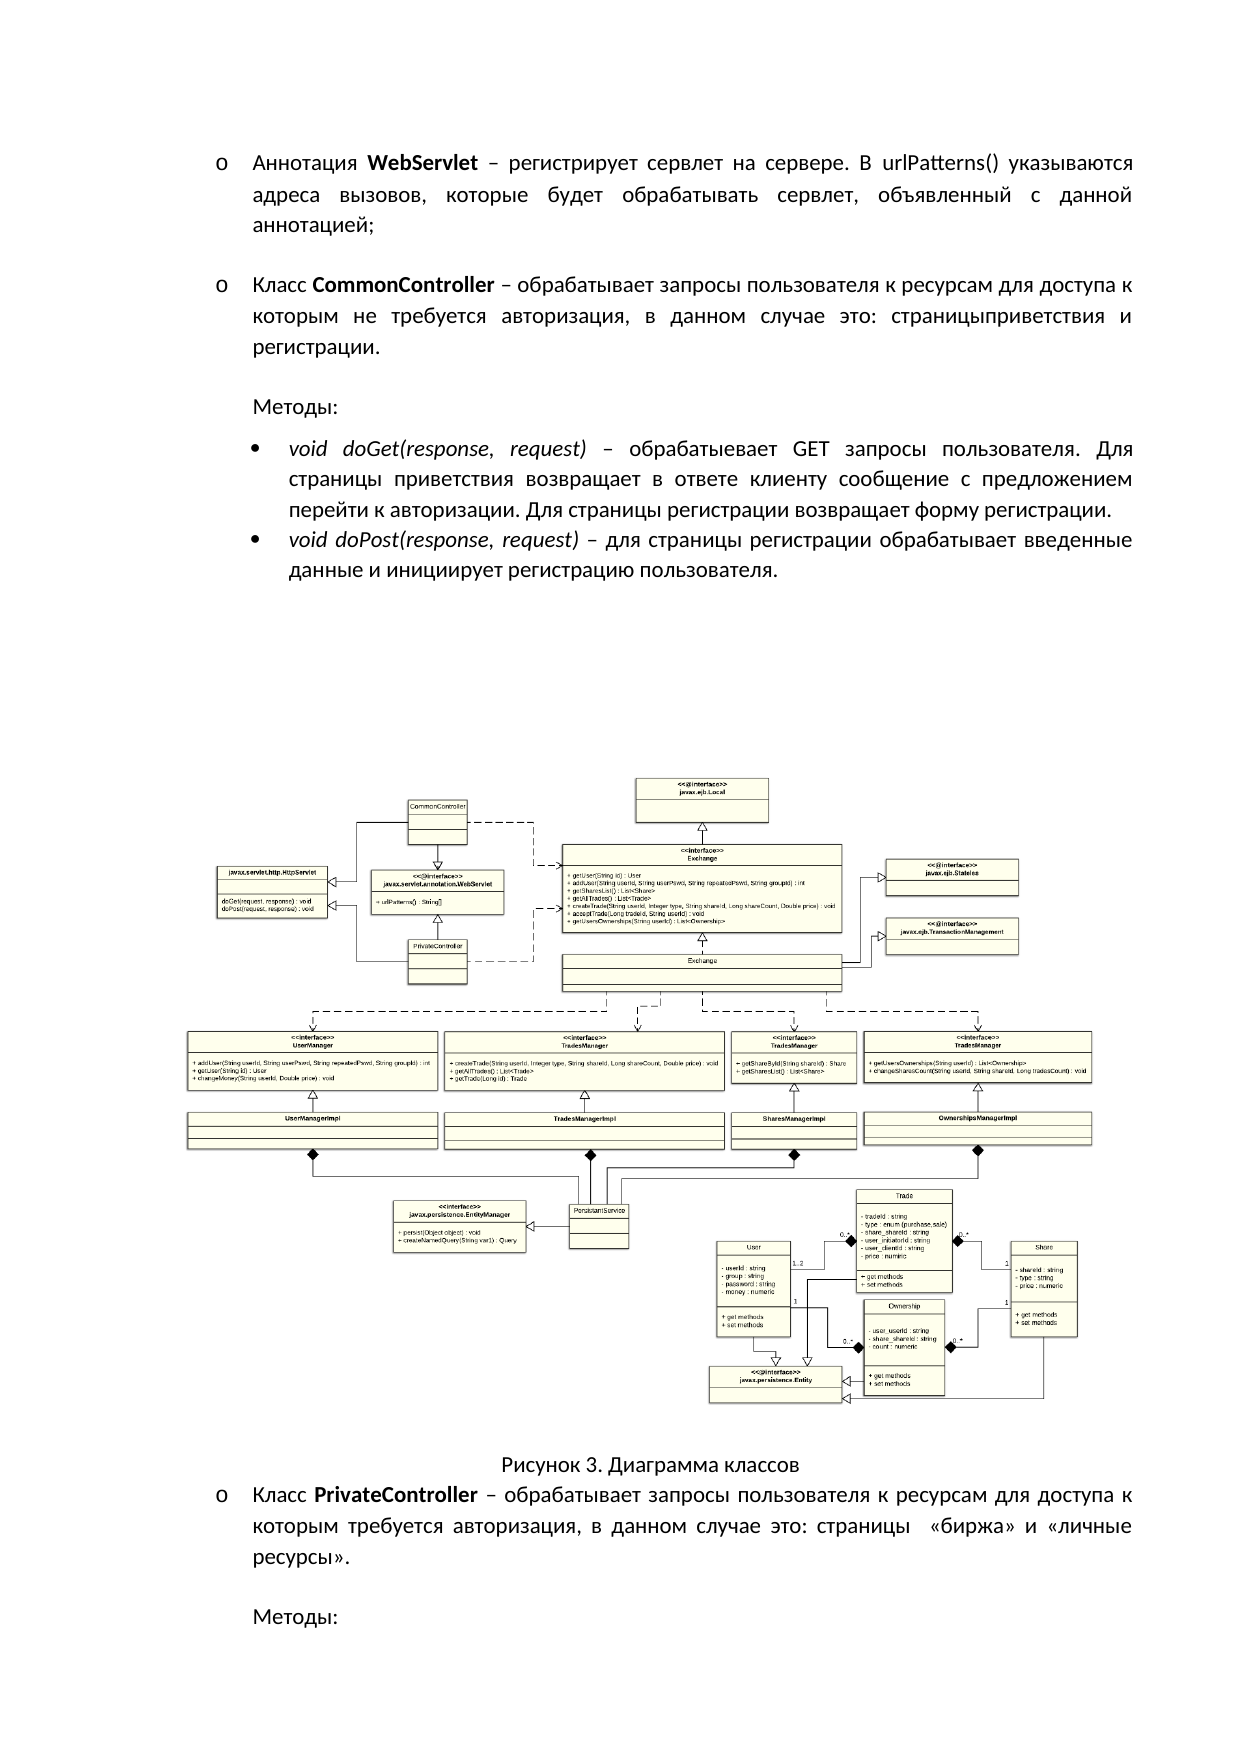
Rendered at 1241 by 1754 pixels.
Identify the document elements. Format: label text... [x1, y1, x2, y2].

list Рисунок 3. Диаграмма классов [168, 1450, 1133, 1478]
list Методы: [252, 1602, 1133, 1630]
list Класс PrivateController – обрабатывает запросы пользователя к ресурсам для доступа к которым требуется авторизация, в данном случае это: страницы «биржа» и «личные ресурсы». [215, 1480, 1133, 1570]
list Методы: [252, 392, 1133, 420]
picture [167, 676, 1143, 1448]
list void doPost(response, request) – для страницы регистрации обрабатывает введенные данные и инициирует регистрацию пользователя. [251, 525, 1133, 583]
